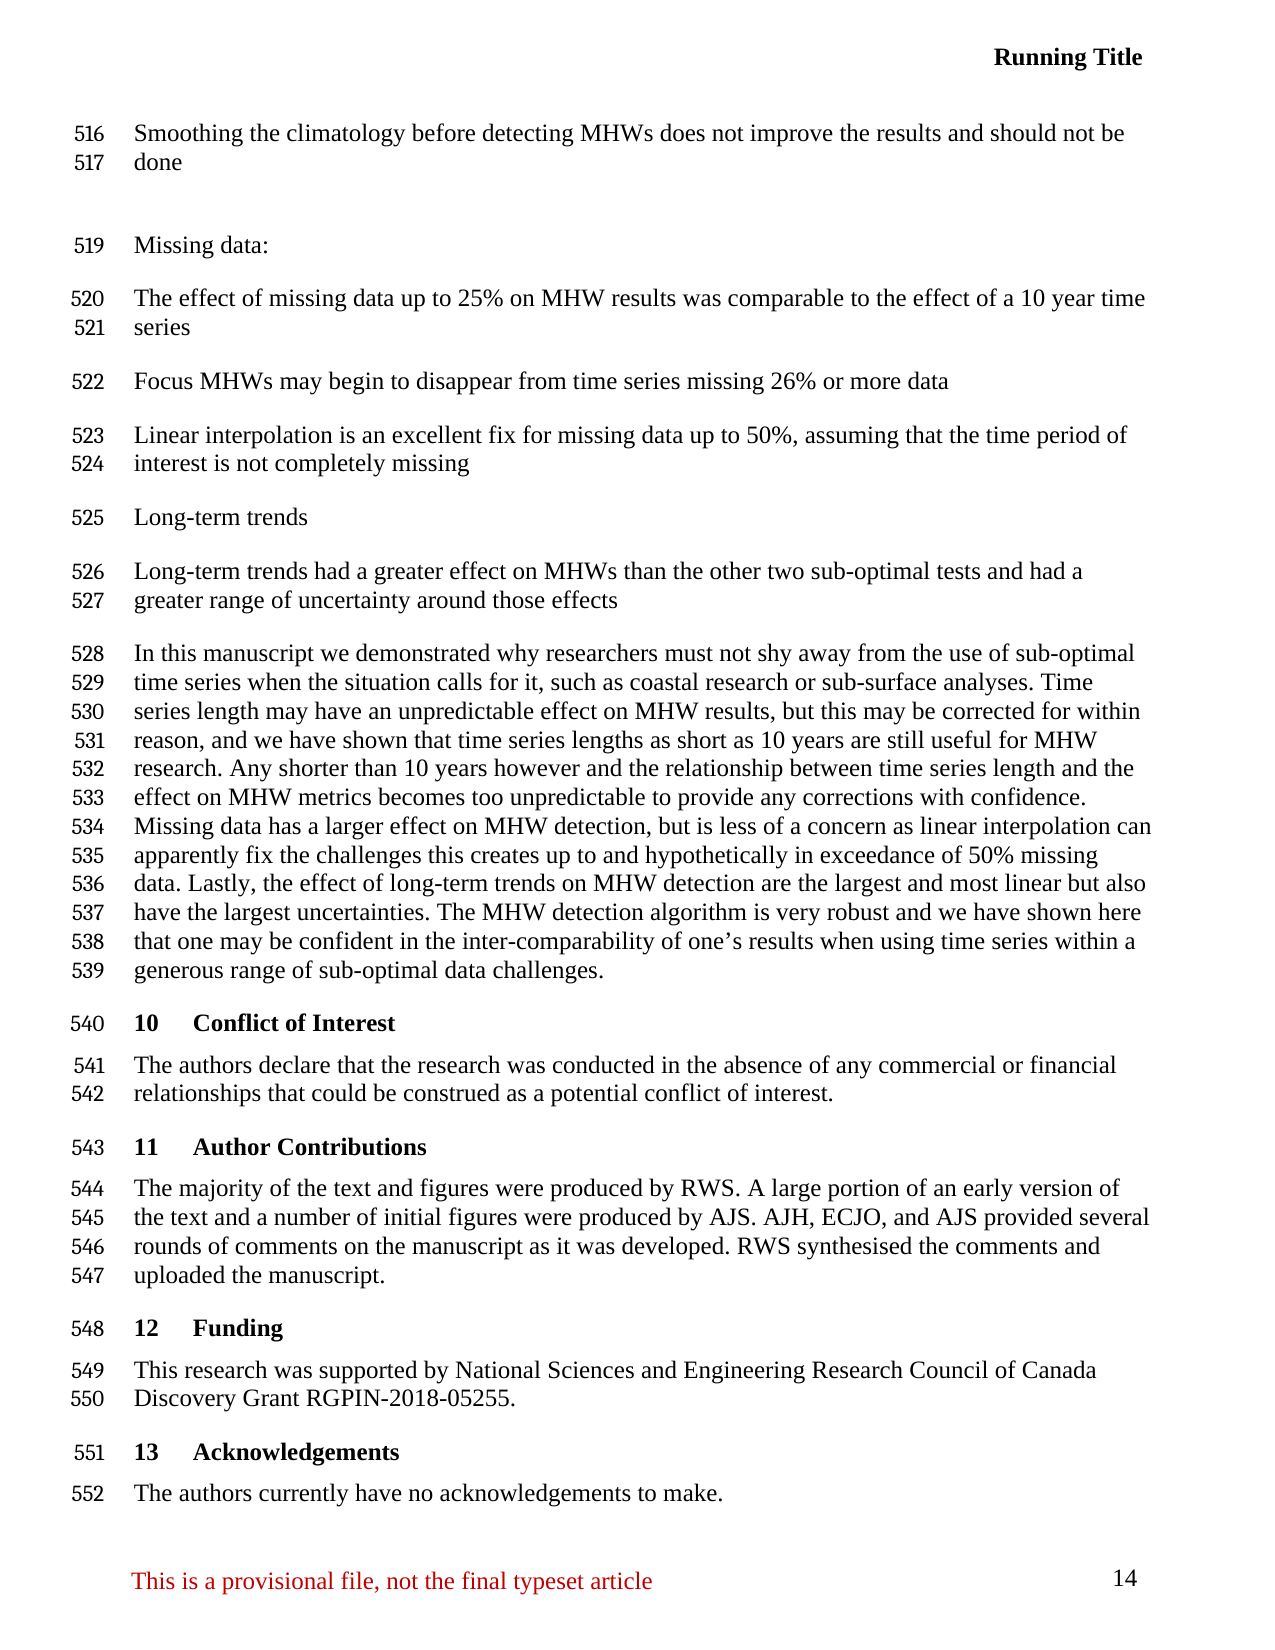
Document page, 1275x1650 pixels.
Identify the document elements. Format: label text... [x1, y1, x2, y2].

subtitle Author Contributions [133, 1132, 1152, 1161]
subtitle Conflict of Interest [133, 1008, 1152, 1037]
subtitle Funding [133, 1313, 1152, 1342]
subtitle Acknowledgements [133, 1437, 1152, 1466]
